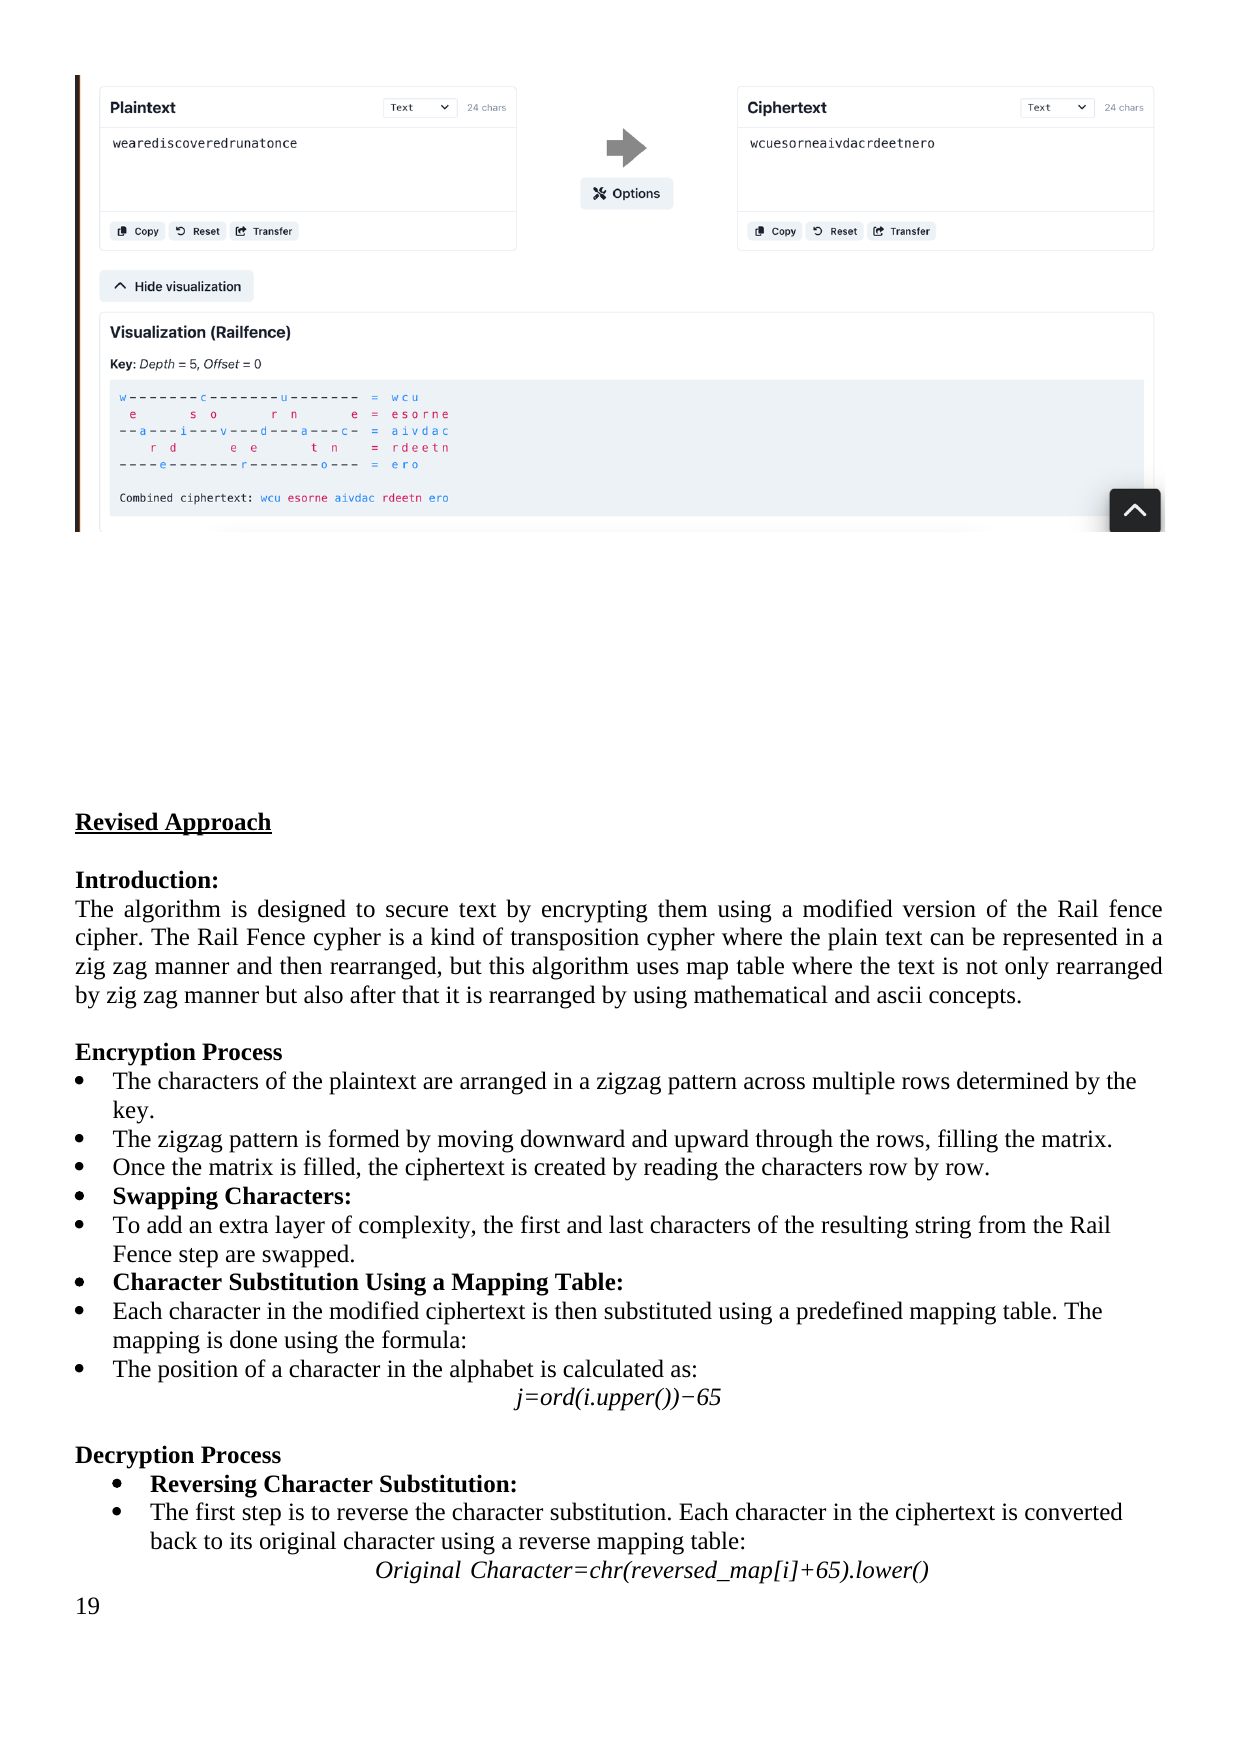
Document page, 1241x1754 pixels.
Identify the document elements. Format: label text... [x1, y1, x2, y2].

list Original Character=chr(reversed_map[i]+65).lower() [375, 1555, 1165, 1584]
text Decryption Process [75, 1440, 1165, 1469]
text The algorithm is designed to secure text by encrypting them using a modified version of the Rail fence cipher. The Rail Fence cypher is a kind of transposition cypher where the plain text can be represented in a zig zag manner and then rearranged, but this algorithm uses map table where the text is not only rearranged by zig zag manner but also after that it is rearranged by using mathematical and ascii concepts. [75, 894, 1165, 1009]
picture [75, 75, 1166, 532]
list The position of a character in the alphabet is calculated as: [75, 1354, 1165, 1382]
text Revised Approach [75, 807, 1165, 836]
list The characters of the plaintext are arranged in a zigzag pattern across multiple rows determined by the key. [75, 1066, 1165, 1124]
list The first step is to reverse the character substitution. Each character in the ciphertext is converted back to its original character using a reverse mapping table: [112, 1497, 1165, 1555]
text j=ord(i.upper())−65 [75, 1382, 1165, 1411]
list Each character in the modified ciphertext is then substituted using a predefined mapping table. The mapping is done using the formula: [75, 1296, 1165, 1354]
list Character Substitution Using a Mapping Table: [75, 1267, 1165, 1296]
list Once the matrix is filled, the ciphertext is created by reading the characters row by row. [75, 1152, 1165, 1181]
text Introduction: [75, 865, 1165, 894]
list The zigzag pattern is formed by moving downward and upward through the rows, filling the matrix. [75, 1124, 1165, 1152]
list To add an extra layer of complexity, the first and last characters of the resulting string from the Rail Fence step are swapped. [75, 1210, 1165, 1267]
list Swapping Characters: [75, 1181, 1165, 1210]
list Reversing Character Substitution: [112, 1469, 1165, 1497]
text Encryption Process [75, 1037, 1165, 1066]
